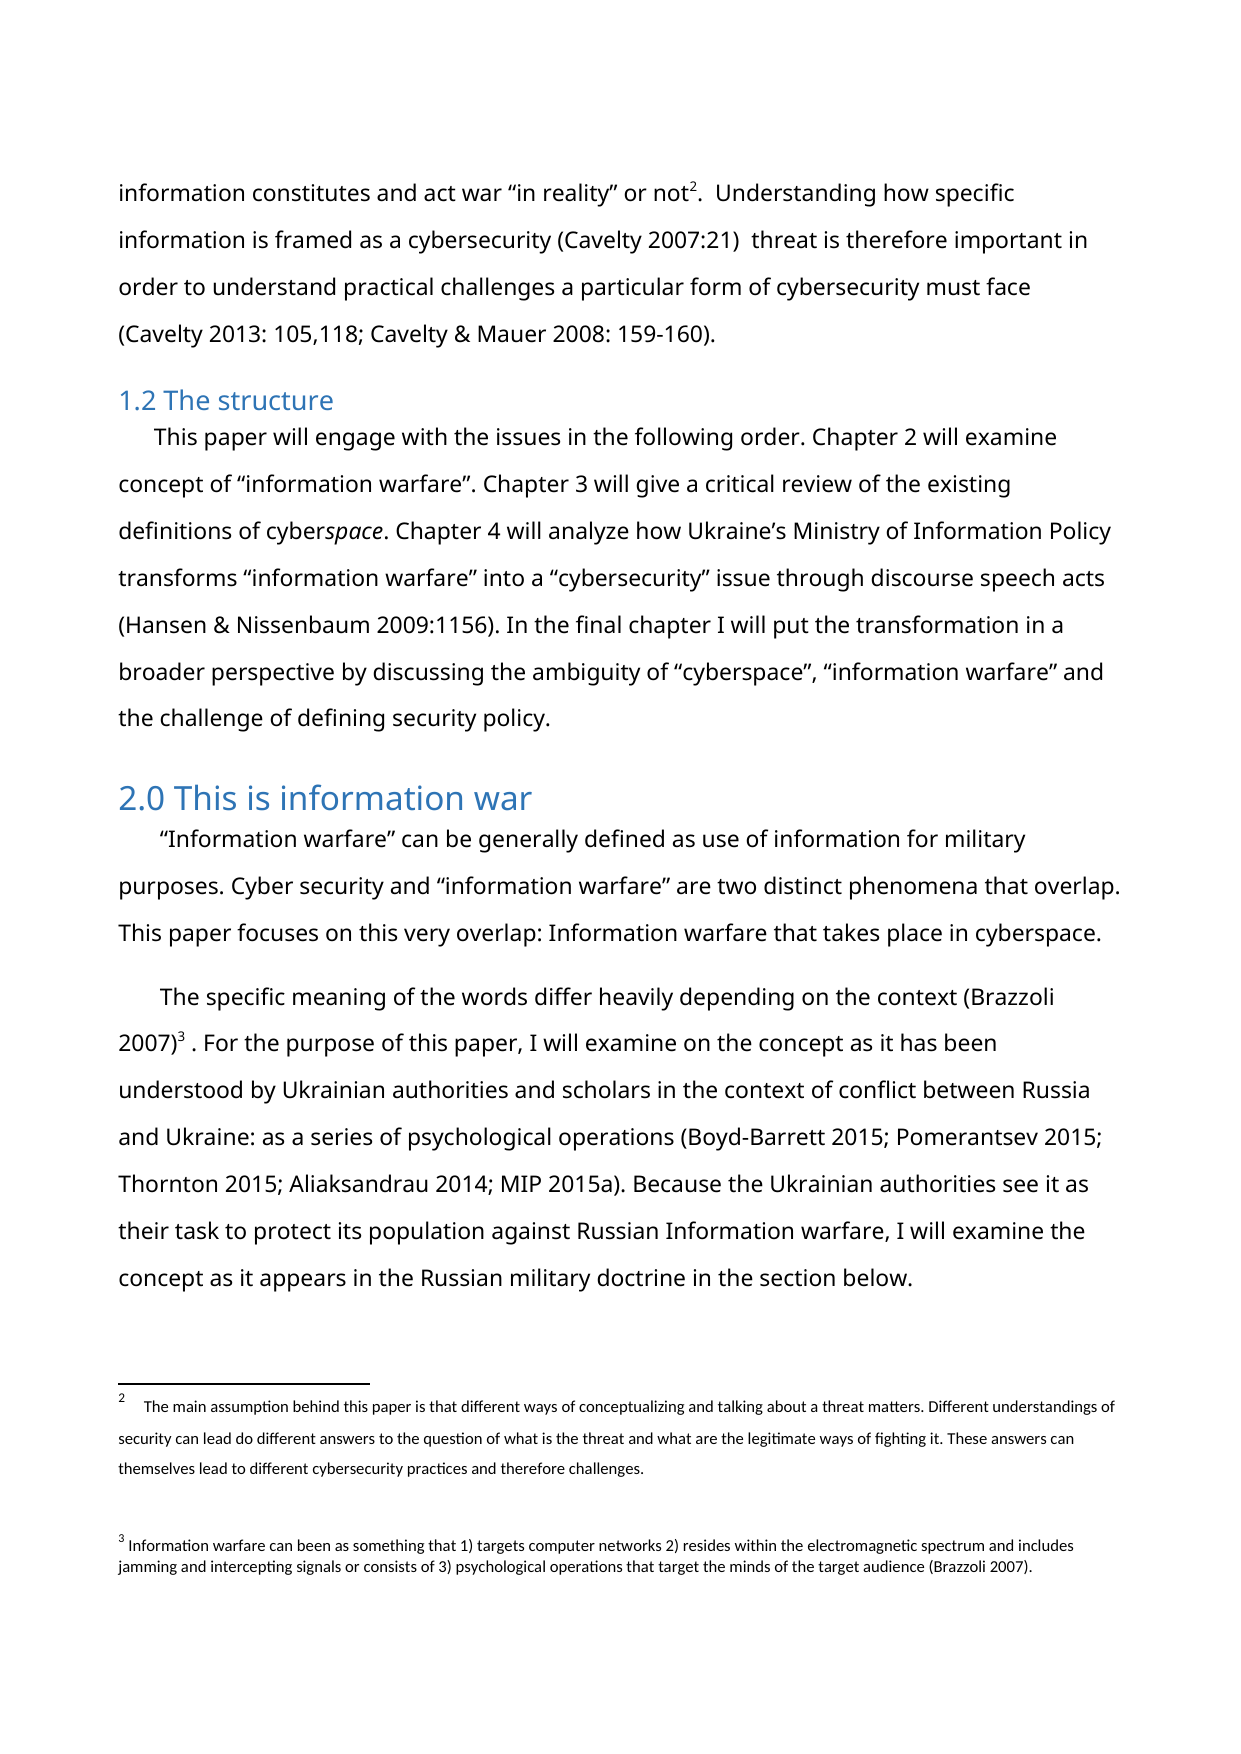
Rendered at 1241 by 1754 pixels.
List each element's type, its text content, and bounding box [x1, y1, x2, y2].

subtitle 2.0 This is information war [118, 774, 1122, 820]
subtitle 1.2 The structure [118, 381, 1122, 418]
text The specific meaning of the words differ heavily depending on the context (Brazzoli 2007) . For the purpose of this paper, I will examine on the concept as it has been understood by Ukrainian authorities and scholars in the context of conflict between Russia and Ukraine: as a series of psychological operations (Boyd-Barrett 2015; Pomerantsev 2015; Thornton 2015; Aliaksandrau 2014; MIP 2015a). Because the Ukrainian authorities see it as their task to protect its population against Russian Information warfare, I will examine the concept as it appears in the Russian military doctrine in the section below. [118, 981, 1122, 1293]
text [118, 177, 1122, 349]
text “Information warfare” can be generally defined as use of information for military purposes. Cyber security and “information warfare” are two distinct phenomena that overlap. This paper focuses on this very overlap: Information warfare that takes place in cyberspace. [118, 823, 1122, 948]
text This paper will engage with the issues in the following order. Chapter 2 will examine concept of “information warfare”. Chapter 3 will give a critical review of the existing definitions of cyberspace. Chapter 4 will analyze how Ukraine’s Ministry of Information Policy transforms “information warfare” into a “cybersecurity” issue through discourse speech acts (Hansen & Nissenbaum 2009:1156). In the final chapter I will put the transformation in a broader perspective by discussing the ambiguity of “cyberspace”, “information warfare” and the challenge of defining security policy. [118, 421, 1122, 734]
